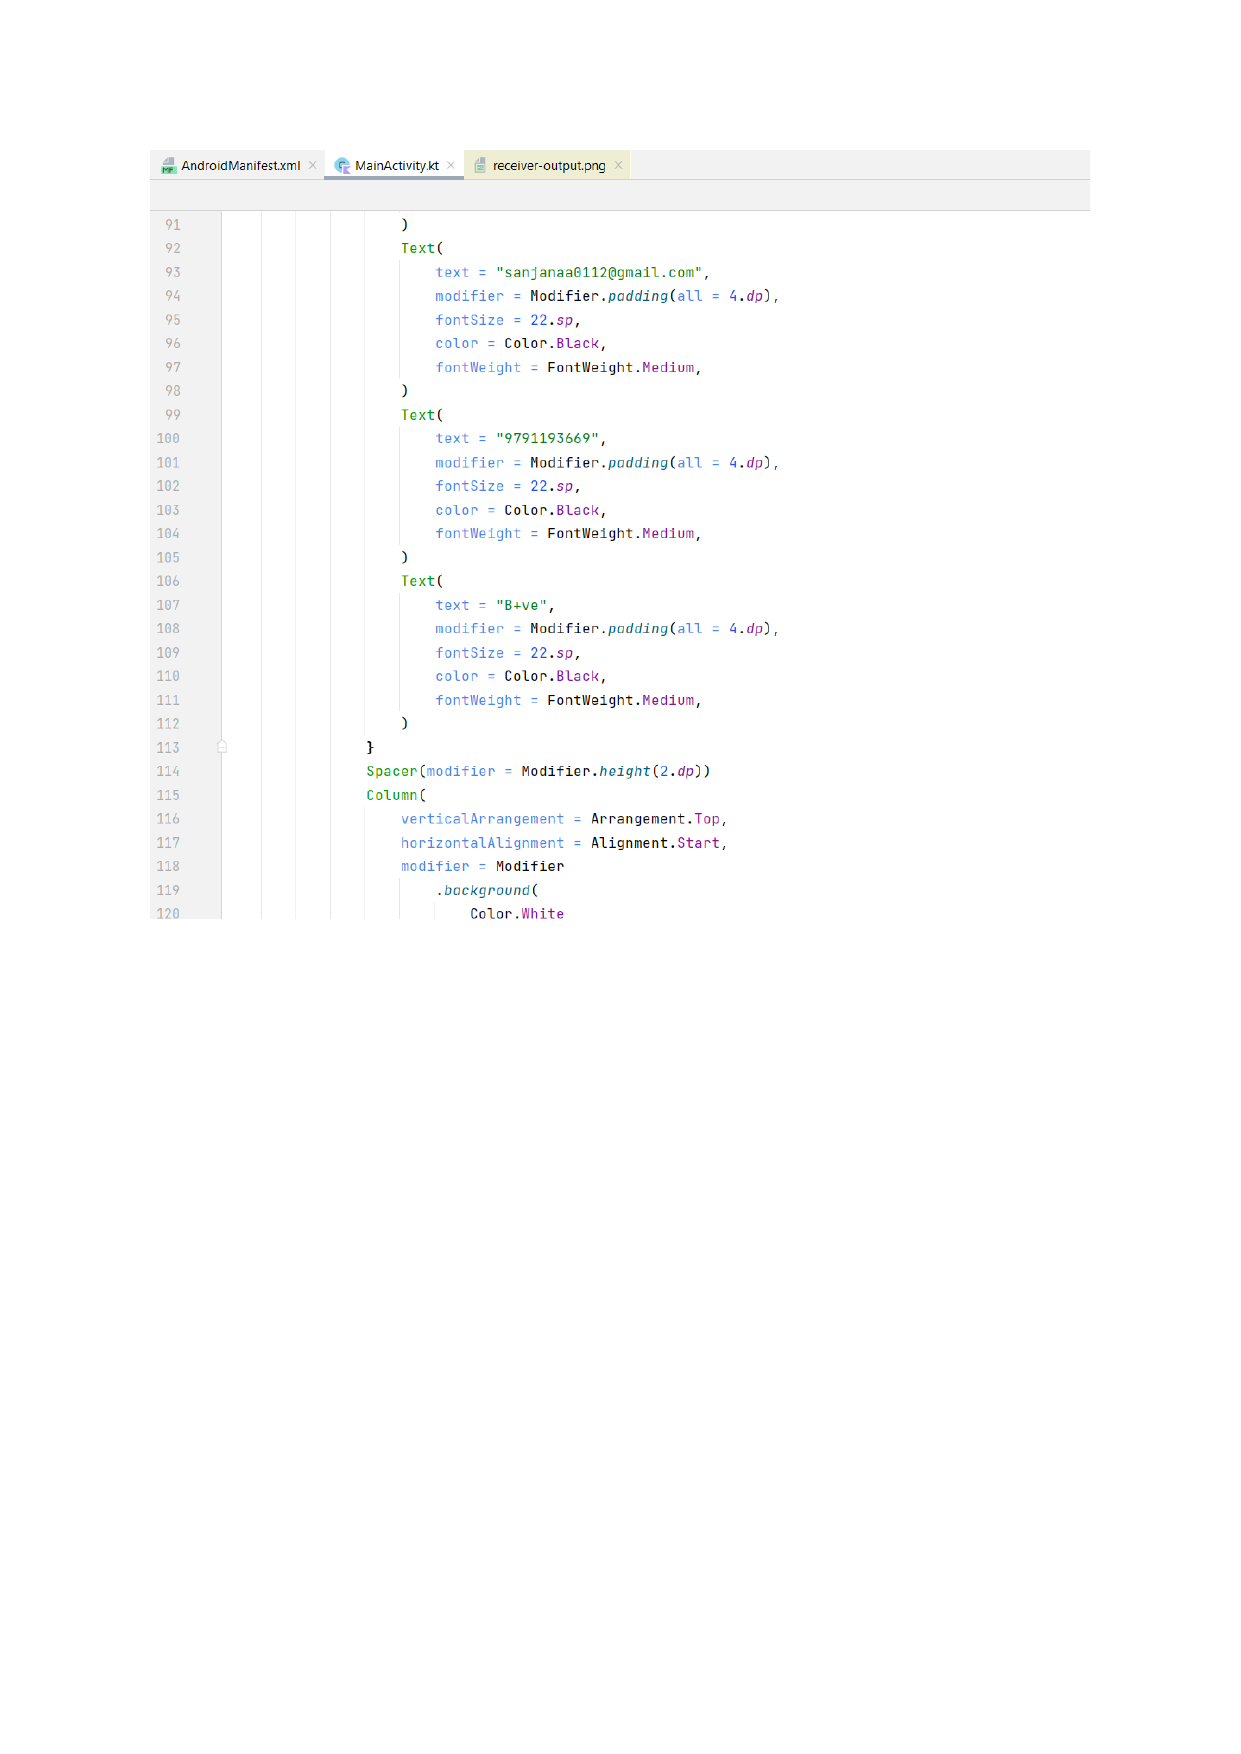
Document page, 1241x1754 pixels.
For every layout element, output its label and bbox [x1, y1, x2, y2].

picture [150, 150, 1091, 919]
